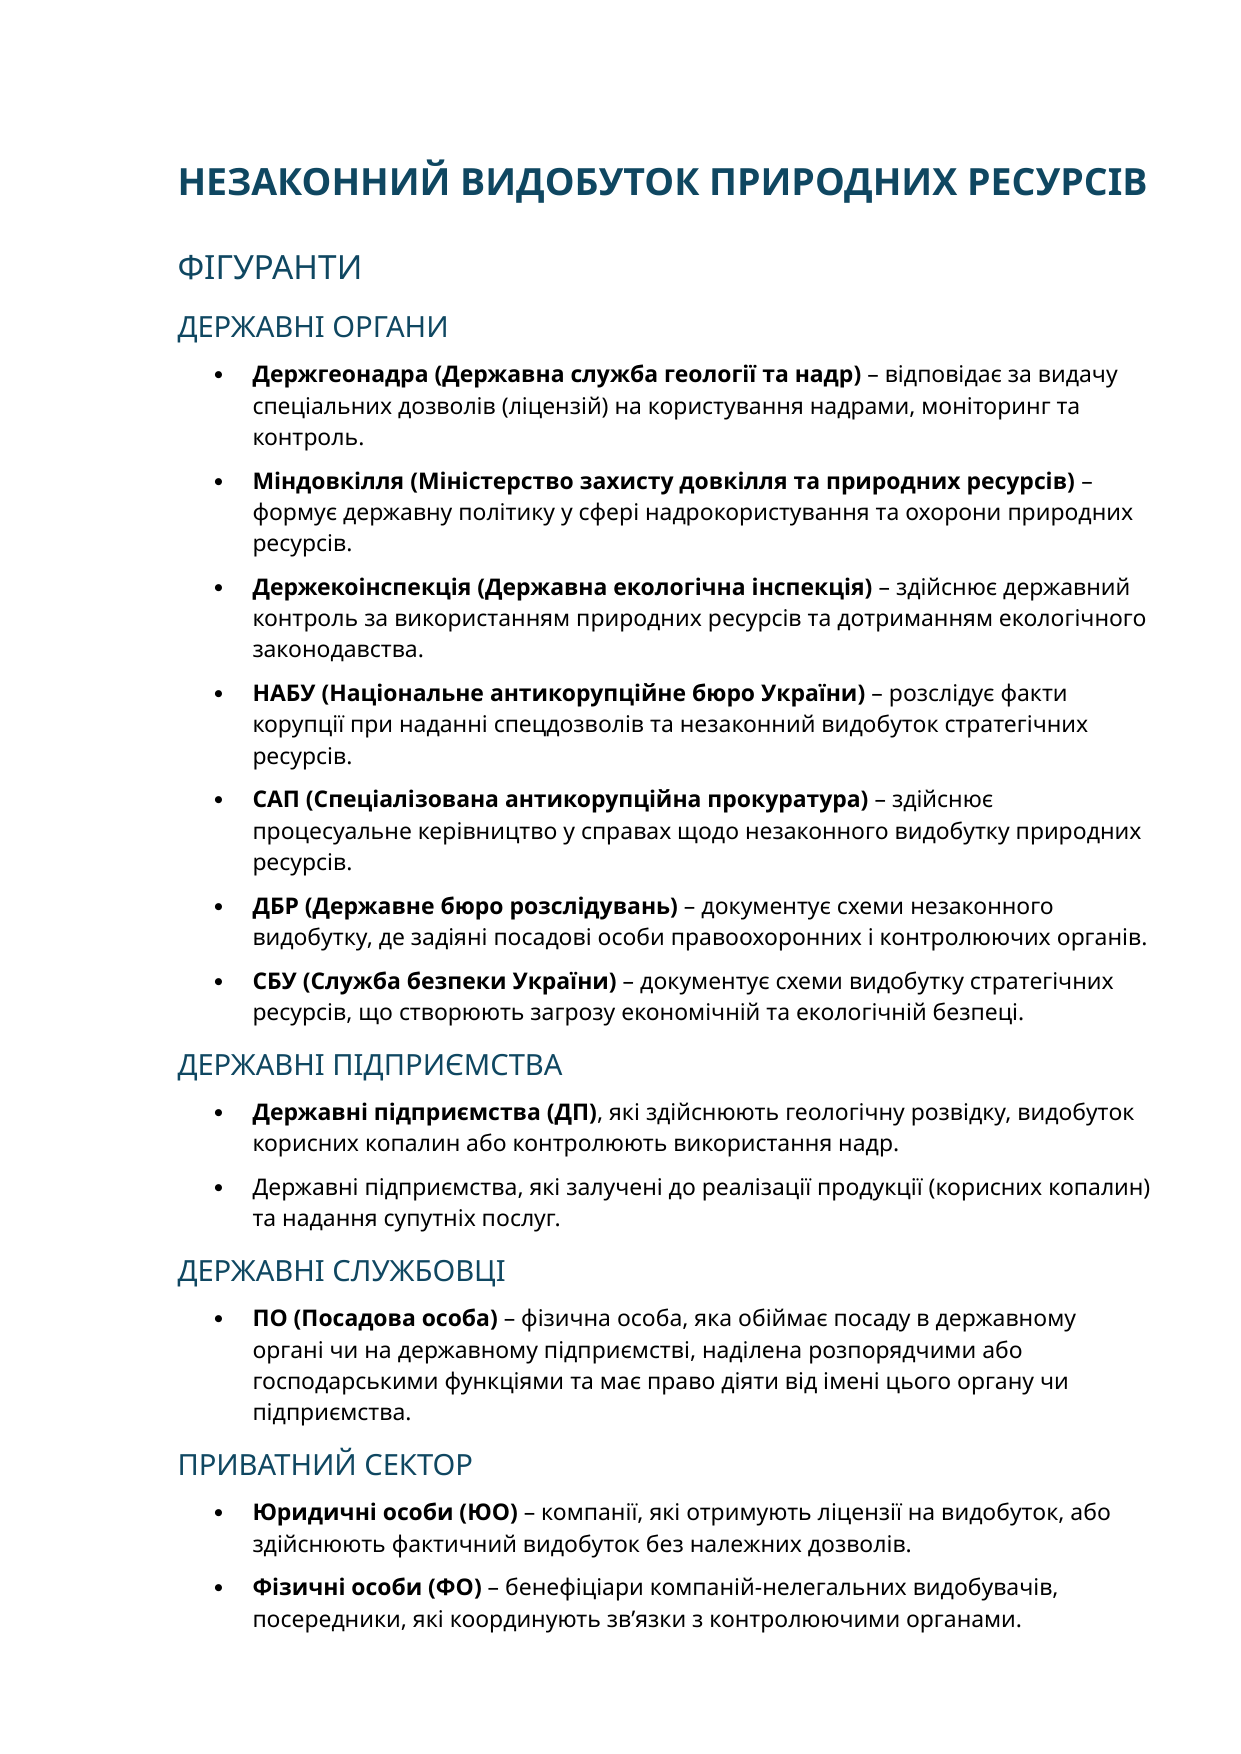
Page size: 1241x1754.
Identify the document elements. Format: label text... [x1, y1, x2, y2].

list Державні підприємства (ДП), які здійснюють геологічну розвідку, видобуток корисних копалин або контролюють використання надр. [215, 1096, 1152, 1158]
list ДБР (Державне бюро розслідувань) – документує схеми незаконного видобутку, де задіяні посадові особи правоохоронних і контролюючих органів. [215, 890, 1152, 952]
subtitle ДЕРЖАВНІ ПІДПРИЄМСТВА [177, 1044, 1152, 1083]
subtitle ДЕРЖАВНІ ОРГАНИ [177, 306, 1152, 346]
list САП (Спеціалізована антикорупційна прокуратура) – здійснює процесуальне керівництво у справах щодо незаконного видобутку природних ресурсів. [215, 783, 1152, 877]
subtitle НЕЗАКОННИЙ ВИДОБУТОК ПРИРОДНИХ РЕСУРСІВ [177, 156, 1152, 207]
list ПО (Посадова особа) – фізична особа, яка обіймає посаду в державному органі чи на державному підприємстві, наділена розпорядчими або господарськими функціями та має право діяти від імені цього органу чи підприємства. [215, 1302, 1152, 1427]
list НАБУ (Національне антикорупційне бюро України) – розслідує факти корупції при наданні спецдозволів та незаконний видобуток стратегічних ресурсів. [215, 677, 1152, 771]
list Фізичні особи (ФО) – бенефіціари компаній-нелегальних видобувачів, посередники, які координують зв’язки з контролюючими органами. [215, 1571, 1152, 1634]
subtitle ФІГУРАНТИ [177, 244, 1152, 289]
subtitle ДЕРЖАВНІ СЛУЖБОВЦІ [177, 1250, 1152, 1290]
list Державні підприємства, які залучені до реалізації продукції (корисних копалин) та надання супутніх послуг. [215, 1171, 1152, 1233]
list Юридичні особи (ЮО) – компанії, які отримують ліцензії на видобуток, або здійснюють фактичний видобуток без належних дозволів. [215, 1496, 1152, 1559]
subtitle ПРИВАТНИЙ СЕКТОР [177, 1444, 1152, 1484]
list СБУ (Служба безпеки України) – документує схеми видобутку стратегічних ресурсів, що створюють загрозу економічній та екологічній безпеці. [215, 965, 1152, 1027]
list Держекоінспекція (Державна екологічна інспекція) – здійснює державний контроль за використанням природних ресурсів та дотриманням екологічного законодавства. [215, 571, 1152, 665]
list Міндовкілля (Міністерство захисту довкілля та природних ресурсів) – формує державну політику у сфері надрокористування та охорони природних ресурсів. [215, 465, 1152, 558]
list Держгеонадра (Державна служба геології та надр) – відповідає за видачу спеціальних дозволів (ліцензій) на користування надрами, моніторинг та контроль. [215, 358, 1152, 452]
